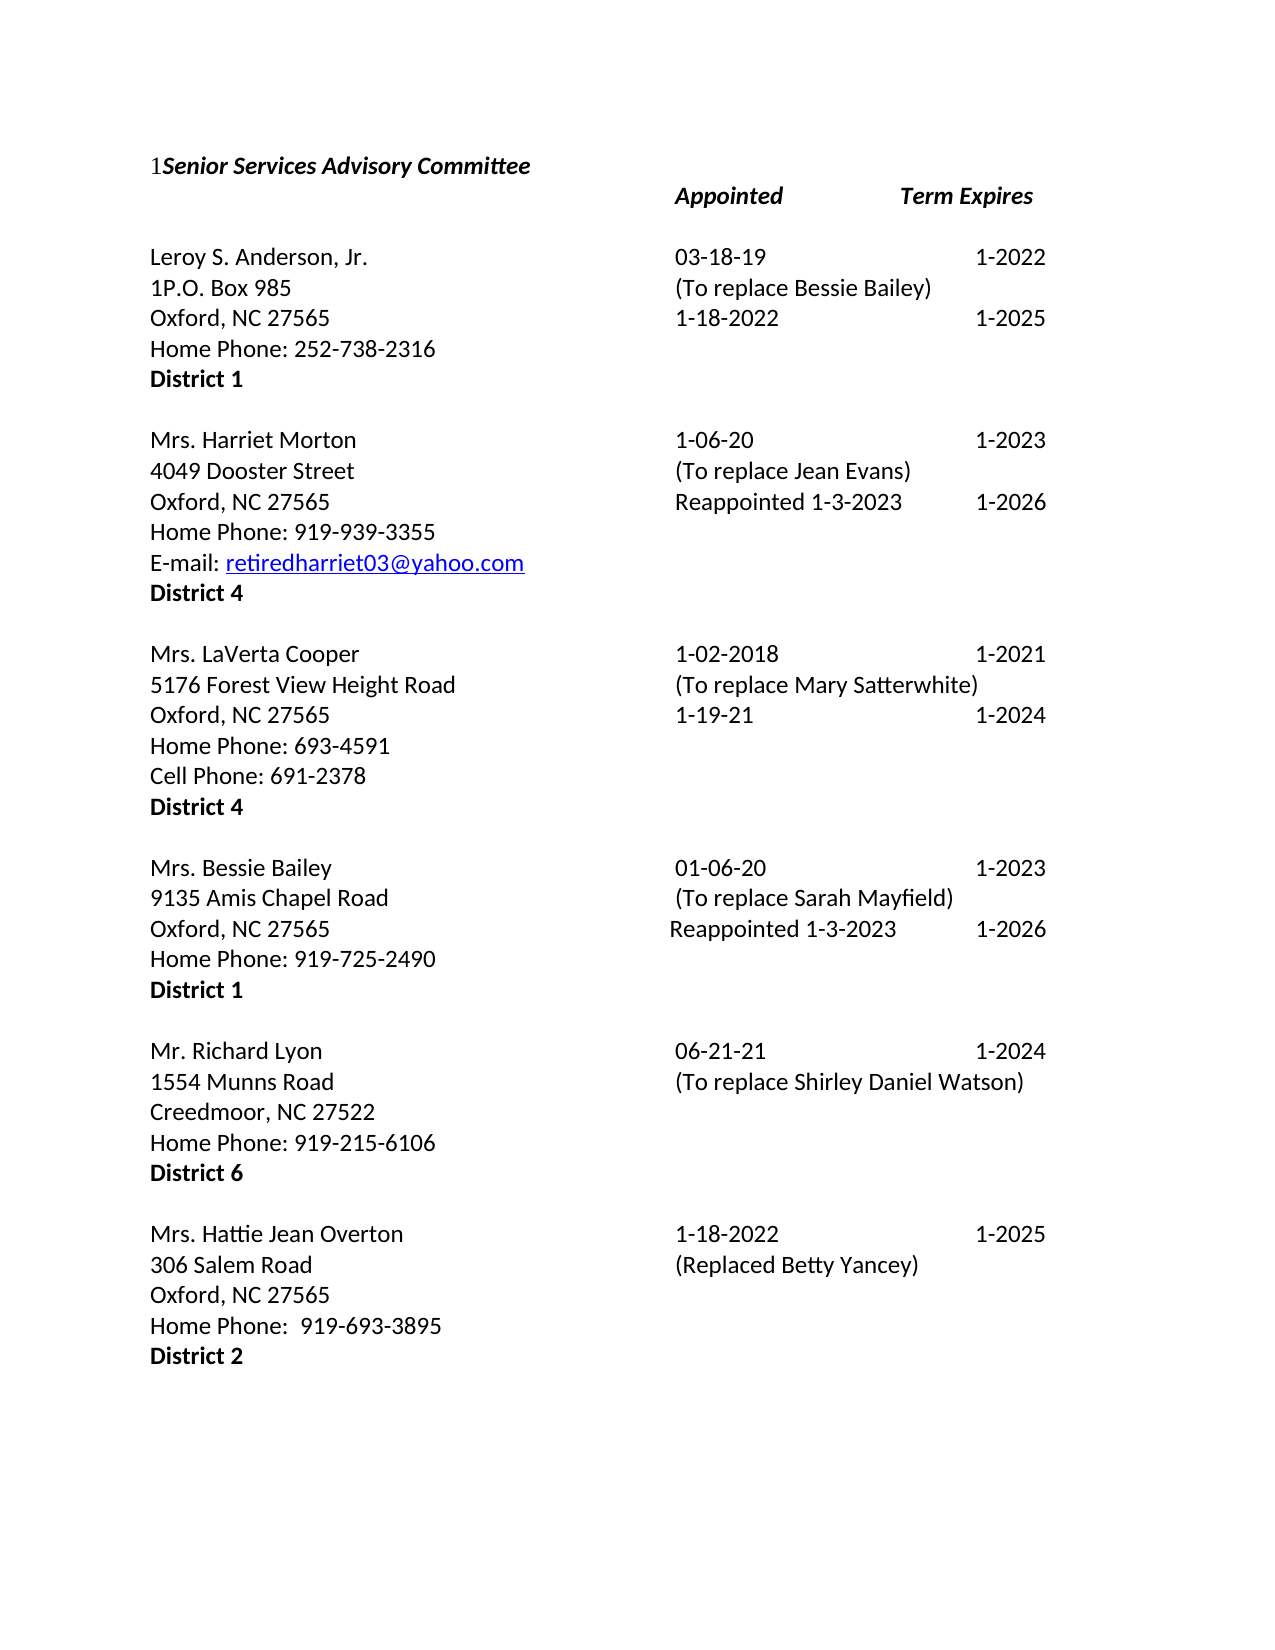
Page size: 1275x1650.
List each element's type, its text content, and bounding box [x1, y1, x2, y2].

text 5176 Forest View Height Road (To replace Mary Satterwhite) [150, 669, 1125, 699]
text 306 Salem Road (Replaced Betty Yancey) [150, 1249, 1125, 1279]
text Home Phone: 693-4591 [150, 730, 1125, 760]
text Oxford, NC 27565 Reappointed 1-3-2023 1-2026 [150, 913, 1125, 943]
text Mrs. Hattie Jean Overton 1-18-2022 1-2025 [150, 1218, 1125, 1249]
text Leroy S. Anderson, Jr. 03-18-19 1-2022 [150, 242, 1125, 272]
text Oxford, NC 27565 [150, 1279, 1125, 1310]
text 4049 Dooster Street (To replace Jean Evans) [150, 455, 1125, 486]
text Oxford, NC 27565 1-19-21 1-2024 [150, 699, 1125, 730]
text Appointed Term Expires [150, 181, 1125, 211]
text District 4 [150, 577, 1125, 608]
text P.O. Box 985 (To replace Bessie Bailey) [150, 272, 1125, 303]
text Mrs. Harriet Morton 1-06-20 1-2023 [150, 425, 1125, 455]
text Mr. Richard Lyon 06-21-21 1-2024 [150, 1035, 1125, 1066]
text 1554 Munns Road (To replace Shirley Daniel Watson) [150, 1066, 1125, 1096]
text Creedmoor, NC 27522 [150, 1096, 1125, 1127]
text District 6 [150, 1157, 1125, 1188]
text Home Phone: 919-725-2490 [150, 943, 1125, 974]
text Mrs. Bessie Bailey 01-06-20 1-2023 [150, 852, 1125, 882]
text District 1 [150, 974, 1125, 1004]
text Home Phone: 919-693-3895 [150, 1310, 1125, 1340]
text Oxford, NC 27565 Reappointed 1-3-2023 1-2026 [150, 486, 1125, 516]
text District 4 [150, 791, 1125, 821]
text Senior Services Advisory Committee [150, 150, 1125, 181]
text 9135 Amis Chapel Road (To replace Sarah Mayfield) [150, 882, 1125, 913]
text Cell Phone: 691-2378 [150, 760, 1125, 791]
text Home Phone: 919-215-6106 [150, 1127, 1125, 1157]
text District 1 [150, 364, 1125, 394]
text District 2 [150, 1340, 1125, 1371]
text Home Phone: 919-939-3355 [150, 516, 1125, 547]
text Mrs. LaVerta Cooper 1-02-2018 1-2021 [150, 638, 1125, 669]
text Home Phone: 252-738-2316 [150, 333, 1125, 364]
text E-mail: retiredharriet03@yahoo.com [150, 547, 1125, 577]
text Oxford, NC 27565 1-18-2022 1-2025 [150, 303, 1125, 333]
